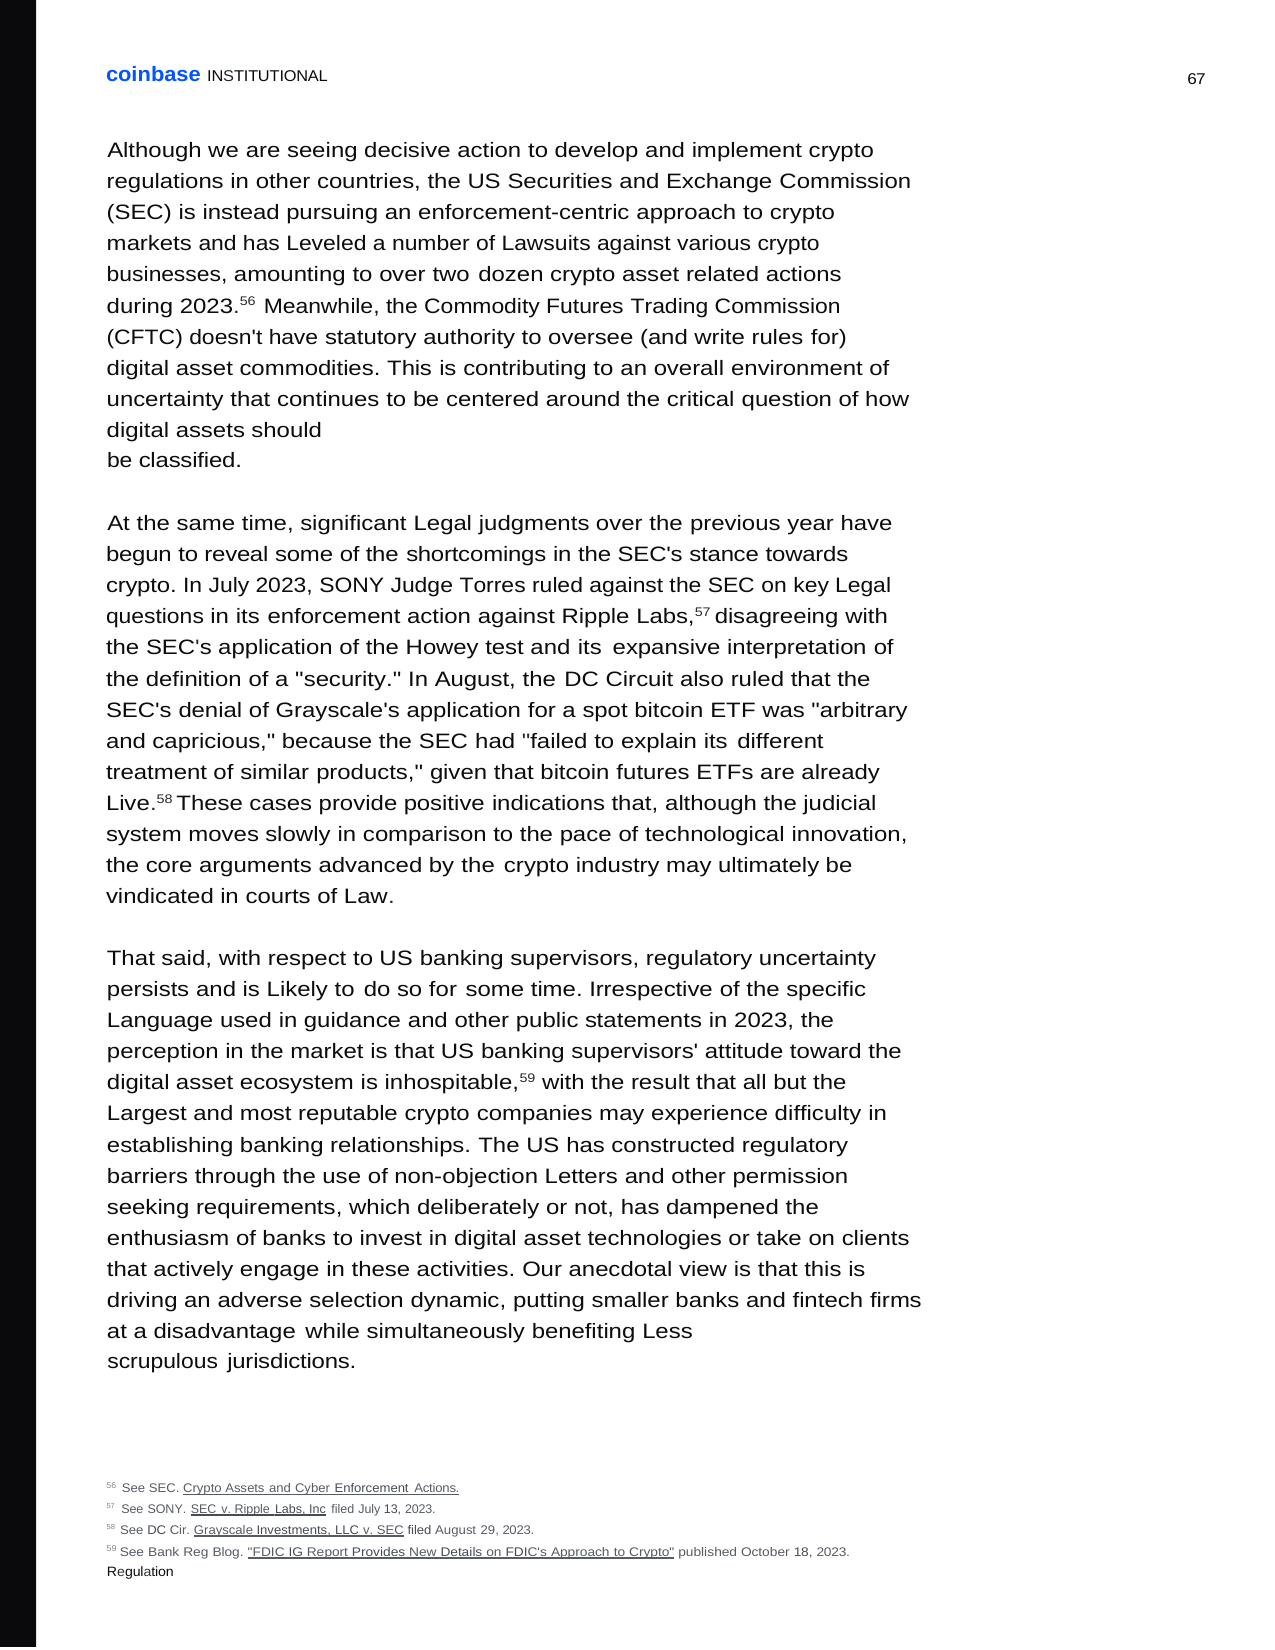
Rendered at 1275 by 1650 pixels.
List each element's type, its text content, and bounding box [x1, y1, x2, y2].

text scrupulous jurisdictions. [107, 1350, 1219, 1373]
text 57 See SONY. SEC v. Ripple Labs, Inc filed July 13, 2023. [106, 1502, 1219, 1516]
text be classified. [107, 449, 1219, 472]
text 56 See SEC. Crypto Assets and Cyber Enforcement Actions. [106, 1480, 1219, 1496]
text 59 See Bank Reg Blog. "FDIC IG Report Provides New Details on FDIC's Approach to Crypto" published October 18, 2023. [106, 1543, 1219, 1559]
text Although we are seeing decisive action to develop and implement crypto regulations in other countries, the US Securities and Exchange Commission (SEC) is instead pursuing an enforcement-centric approach to crypto markets and has Leveled a number of Lawsuits against various crypto businesses, amounting to over two dozen crypto asset related actions during 2023.56 Meanwhile, the Commodity Futures Trading Commission (CFTC) doesn't have statutory authority to oversee (and write rules for) digital asset commodities. This is contributing to an overall environment of uncertainty that continues to be centered around the critical question of how digital assets should [106, 138, 914, 442]
text At the same time, significant Legal judgments over the previous year have begun to reveal some of the shortcomings in the SEC's stance towards crypto. In July 2023, SONY Judge Torres ruled against the SEC on key Legal questions in its enforcement action against Ripple Labs,57 disagreeing with the SEC's application of the Howey test and its expansive interpretation of the definition of a "security." In August, the DC Circuit also ruled that the SEC's denial of Grayscale's application for a spot bitcoin ETF was "arbitrary and capricious," because the SEC had "failed to explain its different treatment of similar products," given that bitcoin futures ETFs are already Live.58 These cases provide positive indications that, although the judicial system moves slowly in comparison to the pace of technological innovation, the core arguments advanced by the crypto industry may ultimately be vindicated in courts of Law. [106, 511, 915, 908]
text That said, with respect to US banking supervisors, regulatory uncertainty persists and is Likely to do so for some time. Irrespective of the specific Language used in guidance and other public statements in 2023, the perception in the market is that US banking supervisors' attitude toward the digital asset ecosystem is inhospitable,59 with the result that all but the Largest and most reputable crypto companies may experience difficulty in establishing banking relationships. The US has constructed regulatory barriers through the use of non-objection Letters and other permission­ seeking requirements, which deliberately or not, has dampened the enthusiasm of banks to invest in digital asset technologies or take on clients that actively engage in these activities. Our anecdotal view is that this is driving an adverse selection dynamic, putting smaller banks and fintech firms at a disadvantage while simultaneously benefiting Less [107, 946, 922, 1343]
text 58 See DC Cir. Grayscale Investments, LLC v. SEC filed August 29, 2023. [106, 1523, 1219, 1537]
picture [0, 0, 37, 1647]
